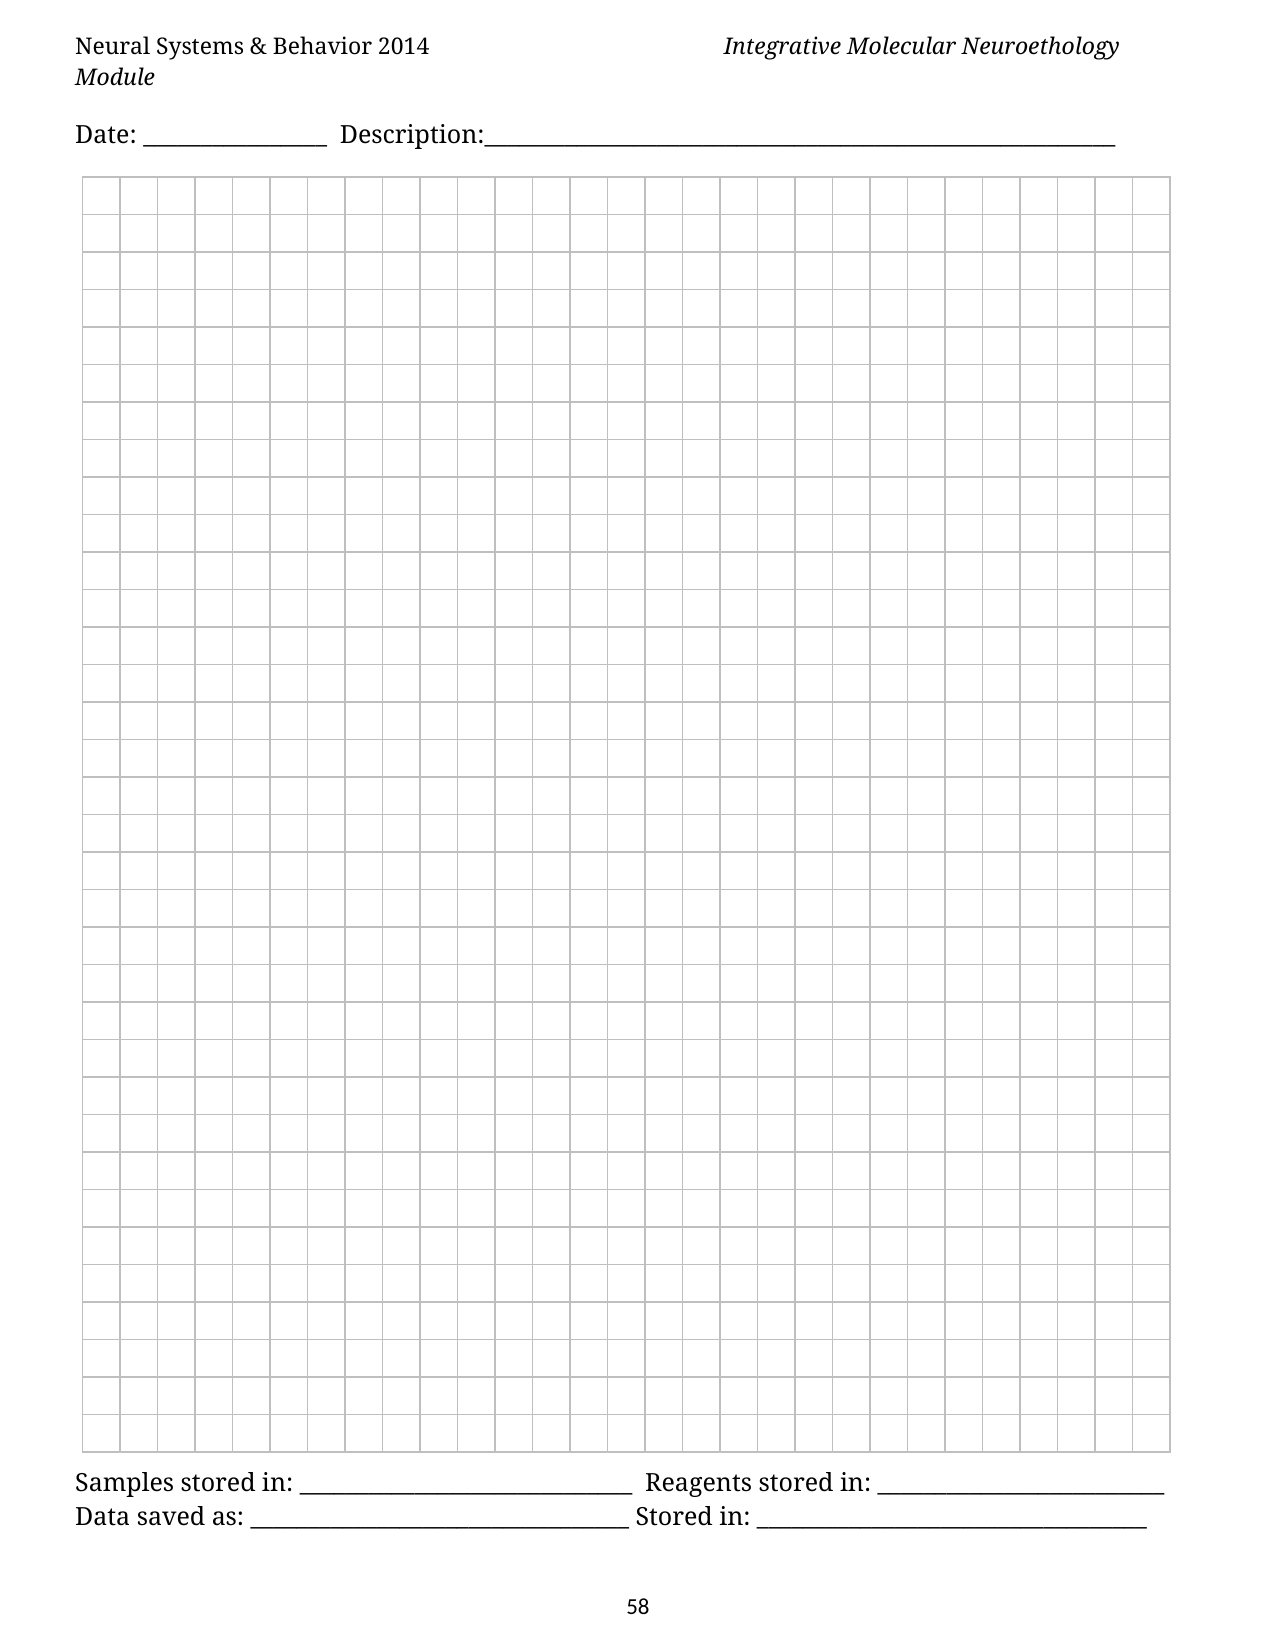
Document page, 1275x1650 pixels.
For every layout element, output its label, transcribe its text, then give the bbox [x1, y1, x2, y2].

table_cell [608, 290, 644, 326]
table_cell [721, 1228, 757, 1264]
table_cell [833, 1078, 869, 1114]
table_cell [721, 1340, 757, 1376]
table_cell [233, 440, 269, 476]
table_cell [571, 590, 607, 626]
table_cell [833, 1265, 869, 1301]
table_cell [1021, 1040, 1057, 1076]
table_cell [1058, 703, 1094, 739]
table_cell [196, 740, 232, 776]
table_cell [271, 328, 307, 364]
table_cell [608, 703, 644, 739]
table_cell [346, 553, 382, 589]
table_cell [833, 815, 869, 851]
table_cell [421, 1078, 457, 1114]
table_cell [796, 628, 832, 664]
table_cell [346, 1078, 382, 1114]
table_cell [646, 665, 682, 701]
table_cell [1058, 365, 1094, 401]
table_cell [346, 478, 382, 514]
table_cell [533, 328, 569, 364]
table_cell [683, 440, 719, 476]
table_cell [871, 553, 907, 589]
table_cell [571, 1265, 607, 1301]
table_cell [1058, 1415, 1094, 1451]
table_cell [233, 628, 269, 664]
table_cell [833, 290, 869, 326]
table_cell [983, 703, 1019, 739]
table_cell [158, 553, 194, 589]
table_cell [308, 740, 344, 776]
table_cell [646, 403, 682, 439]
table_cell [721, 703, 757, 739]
table_cell [646, 328, 682, 364]
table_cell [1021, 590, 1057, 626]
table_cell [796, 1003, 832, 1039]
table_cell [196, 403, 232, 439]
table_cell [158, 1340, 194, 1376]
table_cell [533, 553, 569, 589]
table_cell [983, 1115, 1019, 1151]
table_cell [383, 253, 419, 289]
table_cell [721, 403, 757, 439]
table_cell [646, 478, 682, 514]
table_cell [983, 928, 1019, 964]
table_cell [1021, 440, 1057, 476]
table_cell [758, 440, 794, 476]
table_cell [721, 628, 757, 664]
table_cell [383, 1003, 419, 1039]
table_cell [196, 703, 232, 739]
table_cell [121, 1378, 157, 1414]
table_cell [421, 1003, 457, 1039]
table_cell [946, 215, 982, 251]
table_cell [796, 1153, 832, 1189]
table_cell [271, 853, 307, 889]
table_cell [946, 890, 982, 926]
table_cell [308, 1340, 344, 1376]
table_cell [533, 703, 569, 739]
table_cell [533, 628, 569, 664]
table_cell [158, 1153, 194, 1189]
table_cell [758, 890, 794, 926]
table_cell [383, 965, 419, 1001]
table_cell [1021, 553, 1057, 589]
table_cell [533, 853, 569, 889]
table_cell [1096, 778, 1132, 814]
table_cell [121, 365, 157, 401]
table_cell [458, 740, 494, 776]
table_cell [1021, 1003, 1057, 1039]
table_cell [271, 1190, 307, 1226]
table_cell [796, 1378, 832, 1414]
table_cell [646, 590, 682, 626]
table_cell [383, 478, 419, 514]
table_cell [158, 328, 194, 364]
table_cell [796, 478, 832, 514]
table_header [946, 178, 982, 214]
table_cell [308, 328, 344, 364]
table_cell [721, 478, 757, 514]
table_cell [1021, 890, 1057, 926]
table_cell [571, 253, 607, 289]
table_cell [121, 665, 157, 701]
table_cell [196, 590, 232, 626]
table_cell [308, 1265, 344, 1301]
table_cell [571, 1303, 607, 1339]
table_cell [158, 290, 194, 326]
table_cell [758, 328, 794, 364]
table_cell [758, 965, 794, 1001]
table_cell [533, 365, 569, 401]
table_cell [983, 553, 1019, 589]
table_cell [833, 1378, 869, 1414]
table_cell [346, 215, 382, 251]
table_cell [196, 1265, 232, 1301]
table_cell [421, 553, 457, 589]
table_cell [496, 215, 532, 251]
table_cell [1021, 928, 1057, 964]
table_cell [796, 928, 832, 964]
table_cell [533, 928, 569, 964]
table_cell [1058, 290, 1094, 326]
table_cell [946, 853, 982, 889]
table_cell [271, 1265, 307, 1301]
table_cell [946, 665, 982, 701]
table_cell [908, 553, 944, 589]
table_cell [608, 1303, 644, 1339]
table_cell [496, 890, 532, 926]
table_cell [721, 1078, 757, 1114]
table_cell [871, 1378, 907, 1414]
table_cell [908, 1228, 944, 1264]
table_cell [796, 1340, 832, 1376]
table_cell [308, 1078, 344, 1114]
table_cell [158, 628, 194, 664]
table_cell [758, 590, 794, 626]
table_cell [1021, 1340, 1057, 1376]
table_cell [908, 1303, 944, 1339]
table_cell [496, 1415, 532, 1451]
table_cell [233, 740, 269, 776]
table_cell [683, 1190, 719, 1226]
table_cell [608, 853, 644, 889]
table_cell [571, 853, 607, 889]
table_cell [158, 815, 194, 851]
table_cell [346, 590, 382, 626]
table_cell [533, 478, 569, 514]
table_cell [721, 253, 757, 289]
table_cell [196, 365, 232, 401]
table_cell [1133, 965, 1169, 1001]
table_cell [796, 215, 832, 251]
table_cell [1096, 253, 1132, 289]
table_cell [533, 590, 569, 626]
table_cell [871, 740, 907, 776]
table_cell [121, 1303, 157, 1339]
table_cell [496, 253, 532, 289]
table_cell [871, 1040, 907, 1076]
table_cell [683, 365, 719, 401]
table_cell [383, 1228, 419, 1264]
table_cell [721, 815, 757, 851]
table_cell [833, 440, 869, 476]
table_cell [83, 328, 119, 364]
table_cell [946, 290, 982, 326]
table_cell [608, 365, 644, 401]
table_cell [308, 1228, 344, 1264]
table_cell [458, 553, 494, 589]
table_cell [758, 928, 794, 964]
table_cell [1133, 215, 1169, 251]
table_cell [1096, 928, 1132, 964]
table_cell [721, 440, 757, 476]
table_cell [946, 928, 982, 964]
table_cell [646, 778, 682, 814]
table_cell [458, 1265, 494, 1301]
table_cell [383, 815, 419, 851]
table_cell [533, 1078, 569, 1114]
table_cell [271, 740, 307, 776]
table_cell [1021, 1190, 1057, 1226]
table_cell [683, 328, 719, 364]
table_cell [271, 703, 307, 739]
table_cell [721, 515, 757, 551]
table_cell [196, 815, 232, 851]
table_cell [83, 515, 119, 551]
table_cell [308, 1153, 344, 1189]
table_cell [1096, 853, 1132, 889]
table_header [983, 178, 1019, 214]
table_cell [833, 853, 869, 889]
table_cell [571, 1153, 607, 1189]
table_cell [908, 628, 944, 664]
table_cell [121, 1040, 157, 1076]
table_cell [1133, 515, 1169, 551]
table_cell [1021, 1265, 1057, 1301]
table_cell [458, 290, 494, 326]
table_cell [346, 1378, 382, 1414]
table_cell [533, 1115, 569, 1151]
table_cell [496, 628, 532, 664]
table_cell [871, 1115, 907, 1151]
table_cell [608, 328, 644, 364]
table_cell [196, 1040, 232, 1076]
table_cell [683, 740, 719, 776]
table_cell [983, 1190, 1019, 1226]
table_cell [608, 253, 644, 289]
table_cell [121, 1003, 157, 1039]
table_cell [646, 290, 682, 326]
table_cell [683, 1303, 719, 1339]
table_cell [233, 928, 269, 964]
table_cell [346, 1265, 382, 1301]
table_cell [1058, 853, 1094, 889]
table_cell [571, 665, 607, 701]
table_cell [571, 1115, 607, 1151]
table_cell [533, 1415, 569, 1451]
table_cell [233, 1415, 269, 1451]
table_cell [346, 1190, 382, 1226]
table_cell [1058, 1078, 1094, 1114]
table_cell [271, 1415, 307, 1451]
table_cell [908, 328, 944, 364]
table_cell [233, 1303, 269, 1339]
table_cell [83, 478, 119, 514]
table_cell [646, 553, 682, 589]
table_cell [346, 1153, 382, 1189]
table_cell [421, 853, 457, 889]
table_cell [1021, 253, 1057, 289]
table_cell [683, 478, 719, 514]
table_cell [833, 215, 869, 251]
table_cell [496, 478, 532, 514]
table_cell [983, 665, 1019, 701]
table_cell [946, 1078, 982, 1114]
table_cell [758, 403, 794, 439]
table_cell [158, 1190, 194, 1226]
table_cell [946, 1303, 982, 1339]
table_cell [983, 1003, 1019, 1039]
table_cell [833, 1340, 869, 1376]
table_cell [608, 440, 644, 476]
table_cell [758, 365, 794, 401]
table_cell [1021, 328, 1057, 364]
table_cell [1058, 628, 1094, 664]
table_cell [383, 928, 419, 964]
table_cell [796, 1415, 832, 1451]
table_header [721, 178, 757, 214]
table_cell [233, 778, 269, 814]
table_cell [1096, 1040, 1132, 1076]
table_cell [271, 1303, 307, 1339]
table_cell [533, 215, 569, 251]
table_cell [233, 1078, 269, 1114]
table_cell [871, 328, 907, 364]
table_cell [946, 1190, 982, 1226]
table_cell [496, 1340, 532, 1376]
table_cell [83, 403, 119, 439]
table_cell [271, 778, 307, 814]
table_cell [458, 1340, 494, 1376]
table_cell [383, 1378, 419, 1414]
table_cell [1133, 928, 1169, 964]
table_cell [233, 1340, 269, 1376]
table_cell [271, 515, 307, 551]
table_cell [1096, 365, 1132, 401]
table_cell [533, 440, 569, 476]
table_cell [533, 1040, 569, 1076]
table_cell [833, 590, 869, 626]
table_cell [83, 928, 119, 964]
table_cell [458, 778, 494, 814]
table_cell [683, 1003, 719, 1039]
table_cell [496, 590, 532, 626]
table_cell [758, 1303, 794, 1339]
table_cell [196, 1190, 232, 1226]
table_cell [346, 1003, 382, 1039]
table_cell [83, 290, 119, 326]
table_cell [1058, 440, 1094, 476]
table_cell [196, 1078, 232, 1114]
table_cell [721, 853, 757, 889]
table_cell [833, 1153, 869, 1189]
table_cell [271, 290, 307, 326]
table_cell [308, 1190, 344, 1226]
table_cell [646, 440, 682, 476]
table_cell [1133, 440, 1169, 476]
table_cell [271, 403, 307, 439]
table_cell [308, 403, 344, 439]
table_cell [458, 365, 494, 401]
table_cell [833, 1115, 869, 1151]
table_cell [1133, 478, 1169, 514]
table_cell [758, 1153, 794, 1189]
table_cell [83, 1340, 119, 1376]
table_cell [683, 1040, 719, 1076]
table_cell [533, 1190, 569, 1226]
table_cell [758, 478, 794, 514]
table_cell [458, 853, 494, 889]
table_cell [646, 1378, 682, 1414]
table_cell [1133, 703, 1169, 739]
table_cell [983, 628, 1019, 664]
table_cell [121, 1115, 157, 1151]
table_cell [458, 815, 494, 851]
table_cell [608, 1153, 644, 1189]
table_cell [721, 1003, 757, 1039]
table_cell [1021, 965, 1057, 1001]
table_header [83, 178, 119, 214]
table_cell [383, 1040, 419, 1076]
table_header [308, 178, 344, 214]
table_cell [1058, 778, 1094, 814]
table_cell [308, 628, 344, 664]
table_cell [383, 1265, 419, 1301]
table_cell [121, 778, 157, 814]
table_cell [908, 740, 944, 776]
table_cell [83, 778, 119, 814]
table_header [196, 178, 232, 214]
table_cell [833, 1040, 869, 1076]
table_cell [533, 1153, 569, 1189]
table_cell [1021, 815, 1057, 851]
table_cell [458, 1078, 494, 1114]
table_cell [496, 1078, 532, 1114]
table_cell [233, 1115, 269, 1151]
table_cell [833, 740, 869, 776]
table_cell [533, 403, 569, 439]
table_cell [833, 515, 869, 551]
table_cell [908, 290, 944, 326]
table_cell [758, 290, 794, 326]
table_cell [346, 328, 382, 364]
table_cell [908, 253, 944, 289]
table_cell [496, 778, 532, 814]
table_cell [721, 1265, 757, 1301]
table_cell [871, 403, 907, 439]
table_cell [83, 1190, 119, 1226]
table_cell [383, 328, 419, 364]
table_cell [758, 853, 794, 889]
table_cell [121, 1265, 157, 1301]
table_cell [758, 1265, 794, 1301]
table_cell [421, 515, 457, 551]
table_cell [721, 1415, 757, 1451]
table_cell [533, 253, 569, 289]
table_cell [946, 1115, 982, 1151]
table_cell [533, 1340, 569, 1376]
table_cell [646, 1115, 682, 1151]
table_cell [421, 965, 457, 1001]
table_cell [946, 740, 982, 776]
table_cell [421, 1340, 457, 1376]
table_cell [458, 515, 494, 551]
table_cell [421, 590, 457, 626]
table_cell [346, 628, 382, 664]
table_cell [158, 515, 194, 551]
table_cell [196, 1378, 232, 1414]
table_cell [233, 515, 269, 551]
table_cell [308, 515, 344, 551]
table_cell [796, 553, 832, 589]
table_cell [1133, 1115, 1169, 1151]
table_cell [833, 253, 869, 289]
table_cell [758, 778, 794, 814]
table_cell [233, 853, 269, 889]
table_header [458, 178, 494, 214]
table_cell [383, 365, 419, 401]
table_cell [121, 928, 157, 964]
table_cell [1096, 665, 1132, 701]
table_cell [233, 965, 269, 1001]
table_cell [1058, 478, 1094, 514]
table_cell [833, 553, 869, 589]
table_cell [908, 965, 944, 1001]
table_cell [121, 253, 157, 289]
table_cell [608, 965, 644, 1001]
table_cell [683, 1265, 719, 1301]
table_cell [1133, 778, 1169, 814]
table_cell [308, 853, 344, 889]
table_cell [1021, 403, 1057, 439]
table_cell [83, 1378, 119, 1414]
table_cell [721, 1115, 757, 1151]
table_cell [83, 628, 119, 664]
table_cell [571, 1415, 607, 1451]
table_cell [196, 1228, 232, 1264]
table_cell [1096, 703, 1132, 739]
table_cell [121, 215, 157, 251]
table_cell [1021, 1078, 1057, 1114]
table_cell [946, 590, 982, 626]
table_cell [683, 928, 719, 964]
table_cell [196, 253, 232, 289]
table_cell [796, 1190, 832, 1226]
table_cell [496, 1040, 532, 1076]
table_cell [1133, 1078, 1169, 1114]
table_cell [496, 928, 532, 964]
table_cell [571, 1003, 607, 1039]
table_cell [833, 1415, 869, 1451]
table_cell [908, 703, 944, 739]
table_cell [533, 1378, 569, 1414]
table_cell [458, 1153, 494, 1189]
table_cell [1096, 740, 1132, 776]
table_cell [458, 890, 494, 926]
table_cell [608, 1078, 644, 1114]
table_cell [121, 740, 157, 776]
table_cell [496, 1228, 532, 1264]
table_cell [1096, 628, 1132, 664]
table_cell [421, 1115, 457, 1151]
table_cell [1133, 328, 1169, 364]
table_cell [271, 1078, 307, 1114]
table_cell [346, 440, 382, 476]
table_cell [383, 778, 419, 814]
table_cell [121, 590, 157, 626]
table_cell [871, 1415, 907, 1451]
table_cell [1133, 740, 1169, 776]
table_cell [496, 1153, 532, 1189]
table_cell [271, 365, 307, 401]
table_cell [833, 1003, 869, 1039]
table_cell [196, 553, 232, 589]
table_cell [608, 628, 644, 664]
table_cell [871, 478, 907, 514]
table_cell [608, 215, 644, 251]
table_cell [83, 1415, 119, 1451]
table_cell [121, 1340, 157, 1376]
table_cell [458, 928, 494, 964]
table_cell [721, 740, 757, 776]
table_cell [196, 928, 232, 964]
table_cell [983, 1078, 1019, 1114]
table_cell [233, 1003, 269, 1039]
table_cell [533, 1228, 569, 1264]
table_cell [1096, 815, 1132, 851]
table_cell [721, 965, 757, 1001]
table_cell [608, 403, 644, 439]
table_cell [121, 328, 157, 364]
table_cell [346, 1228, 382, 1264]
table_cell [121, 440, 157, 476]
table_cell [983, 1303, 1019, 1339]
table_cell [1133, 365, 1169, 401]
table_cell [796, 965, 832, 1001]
table_cell [121, 290, 157, 326]
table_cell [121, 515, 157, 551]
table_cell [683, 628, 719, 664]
table_header [383, 178, 419, 214]
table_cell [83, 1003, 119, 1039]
table_cell [1096, 215, 1132, 251]
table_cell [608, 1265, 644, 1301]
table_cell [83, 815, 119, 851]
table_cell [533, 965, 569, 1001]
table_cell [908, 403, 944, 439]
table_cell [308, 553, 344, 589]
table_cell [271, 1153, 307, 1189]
table_cell [721, 215, 757, 251]
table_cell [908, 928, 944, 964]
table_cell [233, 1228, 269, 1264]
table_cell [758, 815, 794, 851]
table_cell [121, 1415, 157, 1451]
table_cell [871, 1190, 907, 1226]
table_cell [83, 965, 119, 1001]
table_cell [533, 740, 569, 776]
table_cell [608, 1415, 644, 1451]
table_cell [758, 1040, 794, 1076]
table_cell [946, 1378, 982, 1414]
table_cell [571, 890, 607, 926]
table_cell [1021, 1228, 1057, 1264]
table_cell [683, 215, 719, 251]
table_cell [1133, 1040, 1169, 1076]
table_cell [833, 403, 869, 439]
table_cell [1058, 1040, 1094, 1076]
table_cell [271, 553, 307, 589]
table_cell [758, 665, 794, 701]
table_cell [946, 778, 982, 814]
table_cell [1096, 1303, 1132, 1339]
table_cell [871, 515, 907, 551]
table_cell [1096, 328, 1132, 364]
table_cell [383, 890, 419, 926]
table_cell [1096, 290, 1132, 326]
table_header [871, 178, 907, 214]
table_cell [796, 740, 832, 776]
table_header [646, 178, 682, 214]
table_cell [908, 215, 944, 251]
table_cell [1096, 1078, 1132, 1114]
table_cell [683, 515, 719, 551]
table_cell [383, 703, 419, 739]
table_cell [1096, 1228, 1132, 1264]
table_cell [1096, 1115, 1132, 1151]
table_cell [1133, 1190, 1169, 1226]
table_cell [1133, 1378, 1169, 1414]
table_cell [158, 253, 194, 289]
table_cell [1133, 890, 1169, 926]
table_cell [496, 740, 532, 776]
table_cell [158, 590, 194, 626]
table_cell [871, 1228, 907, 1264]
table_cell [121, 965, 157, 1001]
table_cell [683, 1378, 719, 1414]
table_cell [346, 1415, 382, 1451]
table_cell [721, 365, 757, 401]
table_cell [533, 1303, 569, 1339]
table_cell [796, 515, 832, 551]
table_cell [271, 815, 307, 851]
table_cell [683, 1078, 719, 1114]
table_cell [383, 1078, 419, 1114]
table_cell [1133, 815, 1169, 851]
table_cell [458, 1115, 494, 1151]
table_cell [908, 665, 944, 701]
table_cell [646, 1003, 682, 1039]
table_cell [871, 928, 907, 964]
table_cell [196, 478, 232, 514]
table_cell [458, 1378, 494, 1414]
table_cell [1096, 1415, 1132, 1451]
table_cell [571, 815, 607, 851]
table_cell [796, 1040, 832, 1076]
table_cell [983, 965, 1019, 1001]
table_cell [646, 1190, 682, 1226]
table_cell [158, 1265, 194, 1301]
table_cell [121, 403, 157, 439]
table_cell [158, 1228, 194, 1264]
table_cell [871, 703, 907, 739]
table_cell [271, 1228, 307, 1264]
table_cell [871, 290, 907, 326]
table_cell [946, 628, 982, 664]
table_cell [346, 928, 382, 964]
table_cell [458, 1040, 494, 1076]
table_cell [346, 290, 382, 326]
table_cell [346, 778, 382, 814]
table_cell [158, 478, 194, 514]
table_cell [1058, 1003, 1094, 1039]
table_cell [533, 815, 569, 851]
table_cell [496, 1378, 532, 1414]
table_cell [346, 365, 382, 401]
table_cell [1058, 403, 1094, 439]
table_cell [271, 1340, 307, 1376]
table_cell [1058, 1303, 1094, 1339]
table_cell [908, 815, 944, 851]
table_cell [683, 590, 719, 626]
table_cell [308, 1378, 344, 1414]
table_cell [421, 290, 457, 326]
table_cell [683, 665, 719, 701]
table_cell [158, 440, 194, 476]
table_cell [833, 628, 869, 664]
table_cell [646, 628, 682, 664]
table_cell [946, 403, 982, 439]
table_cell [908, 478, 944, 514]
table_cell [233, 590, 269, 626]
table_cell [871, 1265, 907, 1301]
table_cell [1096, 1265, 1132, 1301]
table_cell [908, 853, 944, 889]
table_cell [646, 365, 682, 401]
text Data saved as: _________________________________ Stored in: __________________________________ [75, 1499, 1200, 1533]
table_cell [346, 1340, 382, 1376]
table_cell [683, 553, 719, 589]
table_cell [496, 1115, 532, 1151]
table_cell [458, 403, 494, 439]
table_cell [796, 290, 832, 326]
table_cell [383, 215, 419, 251]
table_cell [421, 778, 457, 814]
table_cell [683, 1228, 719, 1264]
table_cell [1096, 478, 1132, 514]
table_cell [796, 328, 832, 364]
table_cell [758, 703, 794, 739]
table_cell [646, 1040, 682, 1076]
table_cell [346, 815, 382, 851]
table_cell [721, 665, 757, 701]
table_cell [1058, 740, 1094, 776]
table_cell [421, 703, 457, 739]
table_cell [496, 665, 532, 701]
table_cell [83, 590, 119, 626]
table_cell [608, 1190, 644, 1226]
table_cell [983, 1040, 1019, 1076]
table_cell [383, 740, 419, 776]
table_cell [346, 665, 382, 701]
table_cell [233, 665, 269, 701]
table_cell [683, 290, 719, 326]
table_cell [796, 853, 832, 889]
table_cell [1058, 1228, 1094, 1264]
table_cell [158, 215, 194, 251]
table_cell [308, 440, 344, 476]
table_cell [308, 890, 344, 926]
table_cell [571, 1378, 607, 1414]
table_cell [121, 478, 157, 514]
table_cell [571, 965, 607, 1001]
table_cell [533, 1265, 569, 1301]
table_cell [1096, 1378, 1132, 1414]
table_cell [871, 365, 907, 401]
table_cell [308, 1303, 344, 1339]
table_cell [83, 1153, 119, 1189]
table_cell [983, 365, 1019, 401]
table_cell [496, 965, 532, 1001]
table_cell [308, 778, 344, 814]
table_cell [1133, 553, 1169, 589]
table_cell [946, 328, 982, 364]
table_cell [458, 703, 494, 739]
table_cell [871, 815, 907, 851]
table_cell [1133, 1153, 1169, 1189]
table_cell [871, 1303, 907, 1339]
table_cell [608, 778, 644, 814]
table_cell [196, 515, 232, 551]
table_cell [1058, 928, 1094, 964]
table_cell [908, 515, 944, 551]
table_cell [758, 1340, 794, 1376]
table_cell [571, 215, 607, 251]
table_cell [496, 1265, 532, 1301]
table_cell [458, 215, 494, 251]
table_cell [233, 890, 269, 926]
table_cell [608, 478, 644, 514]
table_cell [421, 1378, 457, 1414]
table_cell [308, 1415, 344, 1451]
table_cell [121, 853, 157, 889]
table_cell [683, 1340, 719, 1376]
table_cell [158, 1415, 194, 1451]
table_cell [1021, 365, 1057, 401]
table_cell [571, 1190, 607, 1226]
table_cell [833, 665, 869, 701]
table_cell [871, 253, 907, 289]
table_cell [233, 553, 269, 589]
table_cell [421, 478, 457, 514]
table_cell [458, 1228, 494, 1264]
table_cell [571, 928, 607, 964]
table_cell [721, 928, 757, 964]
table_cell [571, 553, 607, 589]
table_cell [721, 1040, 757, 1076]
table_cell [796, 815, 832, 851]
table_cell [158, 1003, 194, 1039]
text Date: ________________ Description:_______________________________________________________ [75, 116, 1200, 150]
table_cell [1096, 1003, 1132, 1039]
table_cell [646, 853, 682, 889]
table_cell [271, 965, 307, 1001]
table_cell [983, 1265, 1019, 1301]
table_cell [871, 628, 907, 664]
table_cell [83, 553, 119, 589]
table_header [908, 178, 944, 214]
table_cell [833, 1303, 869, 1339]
table_cell [721, 328, 757, 364]
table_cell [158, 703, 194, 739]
table_cell [233, 253, 269, 289]
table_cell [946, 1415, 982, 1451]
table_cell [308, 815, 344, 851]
table_header [1021, 178, 1057, 214]
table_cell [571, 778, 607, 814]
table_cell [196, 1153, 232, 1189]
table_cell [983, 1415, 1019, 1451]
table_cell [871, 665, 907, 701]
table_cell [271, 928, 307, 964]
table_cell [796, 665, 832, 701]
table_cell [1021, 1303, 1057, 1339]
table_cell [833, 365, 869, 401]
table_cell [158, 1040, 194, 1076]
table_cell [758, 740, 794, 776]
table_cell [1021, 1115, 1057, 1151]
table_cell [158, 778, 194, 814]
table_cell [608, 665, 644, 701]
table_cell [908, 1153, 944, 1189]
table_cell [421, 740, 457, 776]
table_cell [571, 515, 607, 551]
table_header [1133, 178, 1169, 214]
table_cell [983, 253, 1019, 289]
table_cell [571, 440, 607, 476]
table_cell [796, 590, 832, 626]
table_cell [1021, 215, 1057, 251]
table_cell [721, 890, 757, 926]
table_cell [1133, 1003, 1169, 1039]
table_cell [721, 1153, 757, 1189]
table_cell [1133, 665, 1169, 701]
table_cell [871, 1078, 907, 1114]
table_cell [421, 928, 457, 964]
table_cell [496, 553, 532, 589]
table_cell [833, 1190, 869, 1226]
table_cell [983, 328, 1019, 364]
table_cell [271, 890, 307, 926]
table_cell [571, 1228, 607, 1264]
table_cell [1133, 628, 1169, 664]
table_header [496, 178, 532, 214]
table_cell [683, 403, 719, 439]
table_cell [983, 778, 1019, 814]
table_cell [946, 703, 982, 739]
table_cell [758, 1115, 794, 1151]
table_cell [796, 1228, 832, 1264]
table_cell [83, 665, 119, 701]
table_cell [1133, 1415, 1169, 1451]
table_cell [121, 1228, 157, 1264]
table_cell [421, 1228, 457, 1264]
table_cell [571, 365, 607, 401]
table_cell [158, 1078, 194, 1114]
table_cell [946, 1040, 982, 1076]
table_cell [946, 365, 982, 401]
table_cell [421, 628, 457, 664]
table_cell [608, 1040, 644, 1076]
table_cell [871, 215, 907, 251]
table_cell [571, 328, 607, 364]
table_header [608, 178, 644, 214]
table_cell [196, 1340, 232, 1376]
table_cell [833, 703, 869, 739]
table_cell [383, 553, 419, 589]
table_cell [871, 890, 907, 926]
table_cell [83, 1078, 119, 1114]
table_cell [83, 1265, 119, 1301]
table_header [271, 178, 307, 214]
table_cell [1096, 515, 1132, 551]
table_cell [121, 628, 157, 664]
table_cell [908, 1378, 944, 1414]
table_cell [346, 253, 382, 289]
table_header [533, 178, 569, 214]
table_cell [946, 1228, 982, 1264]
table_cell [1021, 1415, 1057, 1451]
table_cell [233, 328, 269, 364]
table_cell [796, 253, 832, 289]
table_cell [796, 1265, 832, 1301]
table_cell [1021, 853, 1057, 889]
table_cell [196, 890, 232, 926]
table_cell [721, 290, 757, 326]
table_cell [1058, 328, 1094, 364]
table_cell [308, 215, 344, 251]
table_cell [683, 253, 719, 289]
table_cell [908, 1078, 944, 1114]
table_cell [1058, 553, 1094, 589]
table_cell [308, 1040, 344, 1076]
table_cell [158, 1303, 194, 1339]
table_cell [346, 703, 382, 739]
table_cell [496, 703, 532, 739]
table_cell [421, 365, 457, 401]
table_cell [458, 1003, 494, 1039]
table_header [758, 178, 794, 214]
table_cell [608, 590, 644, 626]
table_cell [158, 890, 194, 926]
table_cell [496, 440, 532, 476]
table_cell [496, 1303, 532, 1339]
table_cell [196, 290, 232, 326]
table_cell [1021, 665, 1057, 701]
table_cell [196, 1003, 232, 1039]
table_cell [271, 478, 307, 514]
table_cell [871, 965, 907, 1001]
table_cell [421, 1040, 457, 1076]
table_cell [421, 215, 457, 251]
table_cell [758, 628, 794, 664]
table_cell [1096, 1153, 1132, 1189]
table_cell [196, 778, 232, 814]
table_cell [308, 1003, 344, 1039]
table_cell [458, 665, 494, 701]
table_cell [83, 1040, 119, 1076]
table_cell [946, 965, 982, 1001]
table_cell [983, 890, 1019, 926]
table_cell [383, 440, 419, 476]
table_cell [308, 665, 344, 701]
table_header [796, 178, 832, 214]
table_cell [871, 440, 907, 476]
table_cell [1021, 290, 1057, 326]
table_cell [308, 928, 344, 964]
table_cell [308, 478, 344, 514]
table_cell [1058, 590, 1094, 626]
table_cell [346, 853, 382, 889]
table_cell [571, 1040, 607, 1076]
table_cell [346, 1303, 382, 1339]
table_cell [1133, 290, 1169, 326]
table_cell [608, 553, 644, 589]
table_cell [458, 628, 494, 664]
table_cell [196, 215, 232, 251]
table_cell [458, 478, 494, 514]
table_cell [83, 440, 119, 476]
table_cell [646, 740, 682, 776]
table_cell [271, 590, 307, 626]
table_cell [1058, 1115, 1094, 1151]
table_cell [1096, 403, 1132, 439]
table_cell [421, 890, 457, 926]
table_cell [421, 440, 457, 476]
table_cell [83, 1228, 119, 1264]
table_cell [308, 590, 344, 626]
table_cell [833, 328, 869, 364]
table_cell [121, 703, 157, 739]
table_cell [983, 215, 1019, 251]
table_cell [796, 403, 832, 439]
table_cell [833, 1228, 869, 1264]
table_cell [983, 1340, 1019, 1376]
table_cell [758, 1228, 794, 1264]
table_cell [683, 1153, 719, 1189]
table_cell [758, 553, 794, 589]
table_cell [571, 290, 607, 326]
table_cell [646, 253, 682, 289]
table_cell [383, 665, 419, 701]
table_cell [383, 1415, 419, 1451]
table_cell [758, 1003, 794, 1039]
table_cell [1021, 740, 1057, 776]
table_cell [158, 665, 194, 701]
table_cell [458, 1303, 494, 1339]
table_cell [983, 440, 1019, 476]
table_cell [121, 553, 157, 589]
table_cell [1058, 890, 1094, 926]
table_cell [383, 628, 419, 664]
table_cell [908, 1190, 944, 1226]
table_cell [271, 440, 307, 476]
table_cell [1133, 253, 1169, 289]
table_header [158, 178, 194, 214]
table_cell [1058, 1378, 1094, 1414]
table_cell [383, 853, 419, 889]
table_header [571, 178, 607, 214]
table_cell [233, 290, 269, 326]
table_header [233, 178, 269, 214]
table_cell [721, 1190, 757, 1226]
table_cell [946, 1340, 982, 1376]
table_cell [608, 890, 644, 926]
table_cell [83, 365, 119, 401]
table_cell [158, 365, 194, 401]
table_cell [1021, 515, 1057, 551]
table_cell [533, 290, 569, 326]
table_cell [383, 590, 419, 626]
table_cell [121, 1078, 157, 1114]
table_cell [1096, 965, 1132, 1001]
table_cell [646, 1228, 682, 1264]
table_cell [458, 328, 494, 364]
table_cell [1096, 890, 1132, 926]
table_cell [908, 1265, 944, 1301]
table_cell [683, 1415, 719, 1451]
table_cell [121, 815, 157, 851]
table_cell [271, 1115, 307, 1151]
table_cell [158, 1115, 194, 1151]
table_cell [233, 365, 269, 401]
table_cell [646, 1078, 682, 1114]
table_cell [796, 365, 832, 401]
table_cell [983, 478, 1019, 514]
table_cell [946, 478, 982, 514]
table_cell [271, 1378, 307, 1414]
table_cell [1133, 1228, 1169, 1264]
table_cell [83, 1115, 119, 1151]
table_cell [308, 290, 344, 326]
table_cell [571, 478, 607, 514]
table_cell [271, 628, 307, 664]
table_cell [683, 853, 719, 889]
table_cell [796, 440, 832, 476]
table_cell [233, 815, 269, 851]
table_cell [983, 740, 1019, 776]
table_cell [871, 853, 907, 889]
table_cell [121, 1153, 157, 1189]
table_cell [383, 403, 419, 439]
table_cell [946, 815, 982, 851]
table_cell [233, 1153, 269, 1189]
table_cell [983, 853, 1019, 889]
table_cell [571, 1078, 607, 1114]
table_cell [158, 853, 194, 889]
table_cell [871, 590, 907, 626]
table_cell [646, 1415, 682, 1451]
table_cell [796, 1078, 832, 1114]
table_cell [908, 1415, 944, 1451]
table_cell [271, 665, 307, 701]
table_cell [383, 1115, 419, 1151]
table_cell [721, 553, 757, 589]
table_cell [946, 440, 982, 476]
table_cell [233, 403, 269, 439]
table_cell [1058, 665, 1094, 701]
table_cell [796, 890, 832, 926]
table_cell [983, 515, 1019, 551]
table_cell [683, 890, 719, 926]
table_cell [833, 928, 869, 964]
table_cell [83, 215, 119, 251]
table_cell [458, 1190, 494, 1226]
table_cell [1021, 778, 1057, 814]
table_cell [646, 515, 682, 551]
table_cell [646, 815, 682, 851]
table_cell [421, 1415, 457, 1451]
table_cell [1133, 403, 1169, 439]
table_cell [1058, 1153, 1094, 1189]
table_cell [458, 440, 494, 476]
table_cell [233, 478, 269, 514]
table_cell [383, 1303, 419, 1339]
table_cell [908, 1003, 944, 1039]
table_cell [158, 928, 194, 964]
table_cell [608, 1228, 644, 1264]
table_cell [758, 253, 794, 289]
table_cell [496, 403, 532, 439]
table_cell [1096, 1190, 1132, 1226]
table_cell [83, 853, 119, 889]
table_cell [496, 290, 532, 326]
table_cell [233, 215, 269, 251]
table_cell [196, 328, 232, 364]
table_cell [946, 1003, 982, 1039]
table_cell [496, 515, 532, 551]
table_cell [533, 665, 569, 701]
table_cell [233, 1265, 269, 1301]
table_header [683, 178, 719, 214]
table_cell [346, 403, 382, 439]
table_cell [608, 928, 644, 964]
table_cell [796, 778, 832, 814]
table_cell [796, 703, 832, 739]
table_header [833, 178, 869, 214]
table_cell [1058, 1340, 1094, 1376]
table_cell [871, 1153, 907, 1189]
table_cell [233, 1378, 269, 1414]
text Samples stored in: _____________________________ Reagents stored in: _________________________ [75, 1465, 1200, 1499]
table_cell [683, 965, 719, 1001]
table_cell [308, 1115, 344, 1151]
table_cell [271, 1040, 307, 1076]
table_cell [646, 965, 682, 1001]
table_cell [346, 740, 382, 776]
table_cell [383, 290, 419, 326]
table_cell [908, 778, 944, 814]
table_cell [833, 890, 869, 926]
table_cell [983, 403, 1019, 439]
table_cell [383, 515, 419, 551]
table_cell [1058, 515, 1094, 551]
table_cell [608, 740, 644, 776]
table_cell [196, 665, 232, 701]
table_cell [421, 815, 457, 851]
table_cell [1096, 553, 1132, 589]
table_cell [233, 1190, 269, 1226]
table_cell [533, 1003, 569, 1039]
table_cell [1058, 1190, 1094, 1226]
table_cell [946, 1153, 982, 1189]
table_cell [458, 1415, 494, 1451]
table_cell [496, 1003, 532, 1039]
table_cell [646, 215, 682, 251]
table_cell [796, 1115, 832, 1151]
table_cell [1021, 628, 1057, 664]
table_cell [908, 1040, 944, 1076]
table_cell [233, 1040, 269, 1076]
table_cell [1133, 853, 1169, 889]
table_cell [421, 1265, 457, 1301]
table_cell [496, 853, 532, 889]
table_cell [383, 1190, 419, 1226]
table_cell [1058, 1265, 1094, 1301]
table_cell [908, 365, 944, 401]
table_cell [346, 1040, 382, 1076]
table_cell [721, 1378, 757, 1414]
table_cell [496, 328, 532, 364]
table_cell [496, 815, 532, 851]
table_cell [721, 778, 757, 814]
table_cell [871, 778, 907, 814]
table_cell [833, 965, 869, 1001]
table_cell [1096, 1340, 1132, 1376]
table_cell [421, 253, 457, 289]
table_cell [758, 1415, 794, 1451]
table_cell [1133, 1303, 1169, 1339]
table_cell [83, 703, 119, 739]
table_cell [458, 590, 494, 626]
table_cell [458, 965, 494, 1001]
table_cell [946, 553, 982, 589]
table_cell [421, 328, 457, 364]
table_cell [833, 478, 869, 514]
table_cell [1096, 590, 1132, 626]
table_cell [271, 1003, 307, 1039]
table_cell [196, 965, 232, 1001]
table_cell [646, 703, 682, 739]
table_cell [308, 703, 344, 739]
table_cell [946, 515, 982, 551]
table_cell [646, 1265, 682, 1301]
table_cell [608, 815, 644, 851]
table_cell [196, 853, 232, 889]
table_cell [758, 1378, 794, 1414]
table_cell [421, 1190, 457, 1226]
table_header [421, 178, 457, 214]
table_cell [308, 365, 344, 401]
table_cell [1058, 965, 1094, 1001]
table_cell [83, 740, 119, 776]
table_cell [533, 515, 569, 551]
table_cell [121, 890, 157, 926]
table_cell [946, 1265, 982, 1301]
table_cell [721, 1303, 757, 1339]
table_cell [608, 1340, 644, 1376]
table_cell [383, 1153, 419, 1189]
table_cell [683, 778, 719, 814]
table_header [1058, 178, 1094, 214]
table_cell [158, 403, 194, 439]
table_cell [496, 365, 532, 401]
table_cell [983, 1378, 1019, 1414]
table_cell [83, 253, 119, 289]
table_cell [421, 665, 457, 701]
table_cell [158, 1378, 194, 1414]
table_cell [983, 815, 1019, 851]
table_cell [308, 253, 344, 289]
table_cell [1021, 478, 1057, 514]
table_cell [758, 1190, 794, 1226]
table_cell [1058, 215, 1094, 251]
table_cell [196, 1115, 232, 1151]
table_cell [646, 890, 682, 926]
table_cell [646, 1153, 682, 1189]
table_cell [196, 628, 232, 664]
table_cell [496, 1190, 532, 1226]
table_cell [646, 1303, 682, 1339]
table_cell [271, 215, 307, 251]
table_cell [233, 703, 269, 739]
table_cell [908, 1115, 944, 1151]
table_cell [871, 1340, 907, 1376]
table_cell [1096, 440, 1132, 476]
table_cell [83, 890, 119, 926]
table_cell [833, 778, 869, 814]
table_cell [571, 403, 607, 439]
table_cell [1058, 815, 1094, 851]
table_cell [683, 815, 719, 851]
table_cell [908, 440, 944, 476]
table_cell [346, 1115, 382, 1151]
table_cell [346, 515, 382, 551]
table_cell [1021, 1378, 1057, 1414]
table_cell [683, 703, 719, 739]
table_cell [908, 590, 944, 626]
table_cell [758, 215, 794, 251]
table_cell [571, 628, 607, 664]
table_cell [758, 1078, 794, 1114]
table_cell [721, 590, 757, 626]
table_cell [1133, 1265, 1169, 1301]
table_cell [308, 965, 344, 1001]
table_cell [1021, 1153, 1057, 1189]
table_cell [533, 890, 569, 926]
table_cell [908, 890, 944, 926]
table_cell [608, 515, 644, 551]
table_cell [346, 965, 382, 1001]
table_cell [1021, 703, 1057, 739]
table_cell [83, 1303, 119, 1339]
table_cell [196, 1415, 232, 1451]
table_header [346, 178, 382, 214]
table_cell [946, 253, 982, 289]
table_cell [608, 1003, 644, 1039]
table_header [1096, 178, 1132, 214]
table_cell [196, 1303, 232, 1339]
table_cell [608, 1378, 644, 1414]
table_cell [1058, 253, 1094, 289]
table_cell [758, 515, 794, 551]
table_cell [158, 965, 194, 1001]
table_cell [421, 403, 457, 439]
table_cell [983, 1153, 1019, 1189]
table_header [121, 178, 157, 214]
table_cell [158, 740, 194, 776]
table_cell [458, 253, 494, 289]
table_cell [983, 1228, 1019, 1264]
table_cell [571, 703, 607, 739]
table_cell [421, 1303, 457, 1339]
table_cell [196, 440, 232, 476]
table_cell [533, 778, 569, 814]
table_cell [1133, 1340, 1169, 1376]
table_cell [983, 290, 1019, 326]
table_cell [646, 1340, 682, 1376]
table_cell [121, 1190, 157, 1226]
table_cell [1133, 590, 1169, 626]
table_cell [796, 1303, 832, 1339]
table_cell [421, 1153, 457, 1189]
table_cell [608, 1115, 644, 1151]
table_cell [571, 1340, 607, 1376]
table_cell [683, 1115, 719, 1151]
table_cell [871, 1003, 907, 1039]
table_cell [271, 253, 307, 289]
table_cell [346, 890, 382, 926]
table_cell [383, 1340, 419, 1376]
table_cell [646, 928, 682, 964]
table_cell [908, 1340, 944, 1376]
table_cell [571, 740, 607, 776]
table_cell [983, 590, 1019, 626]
